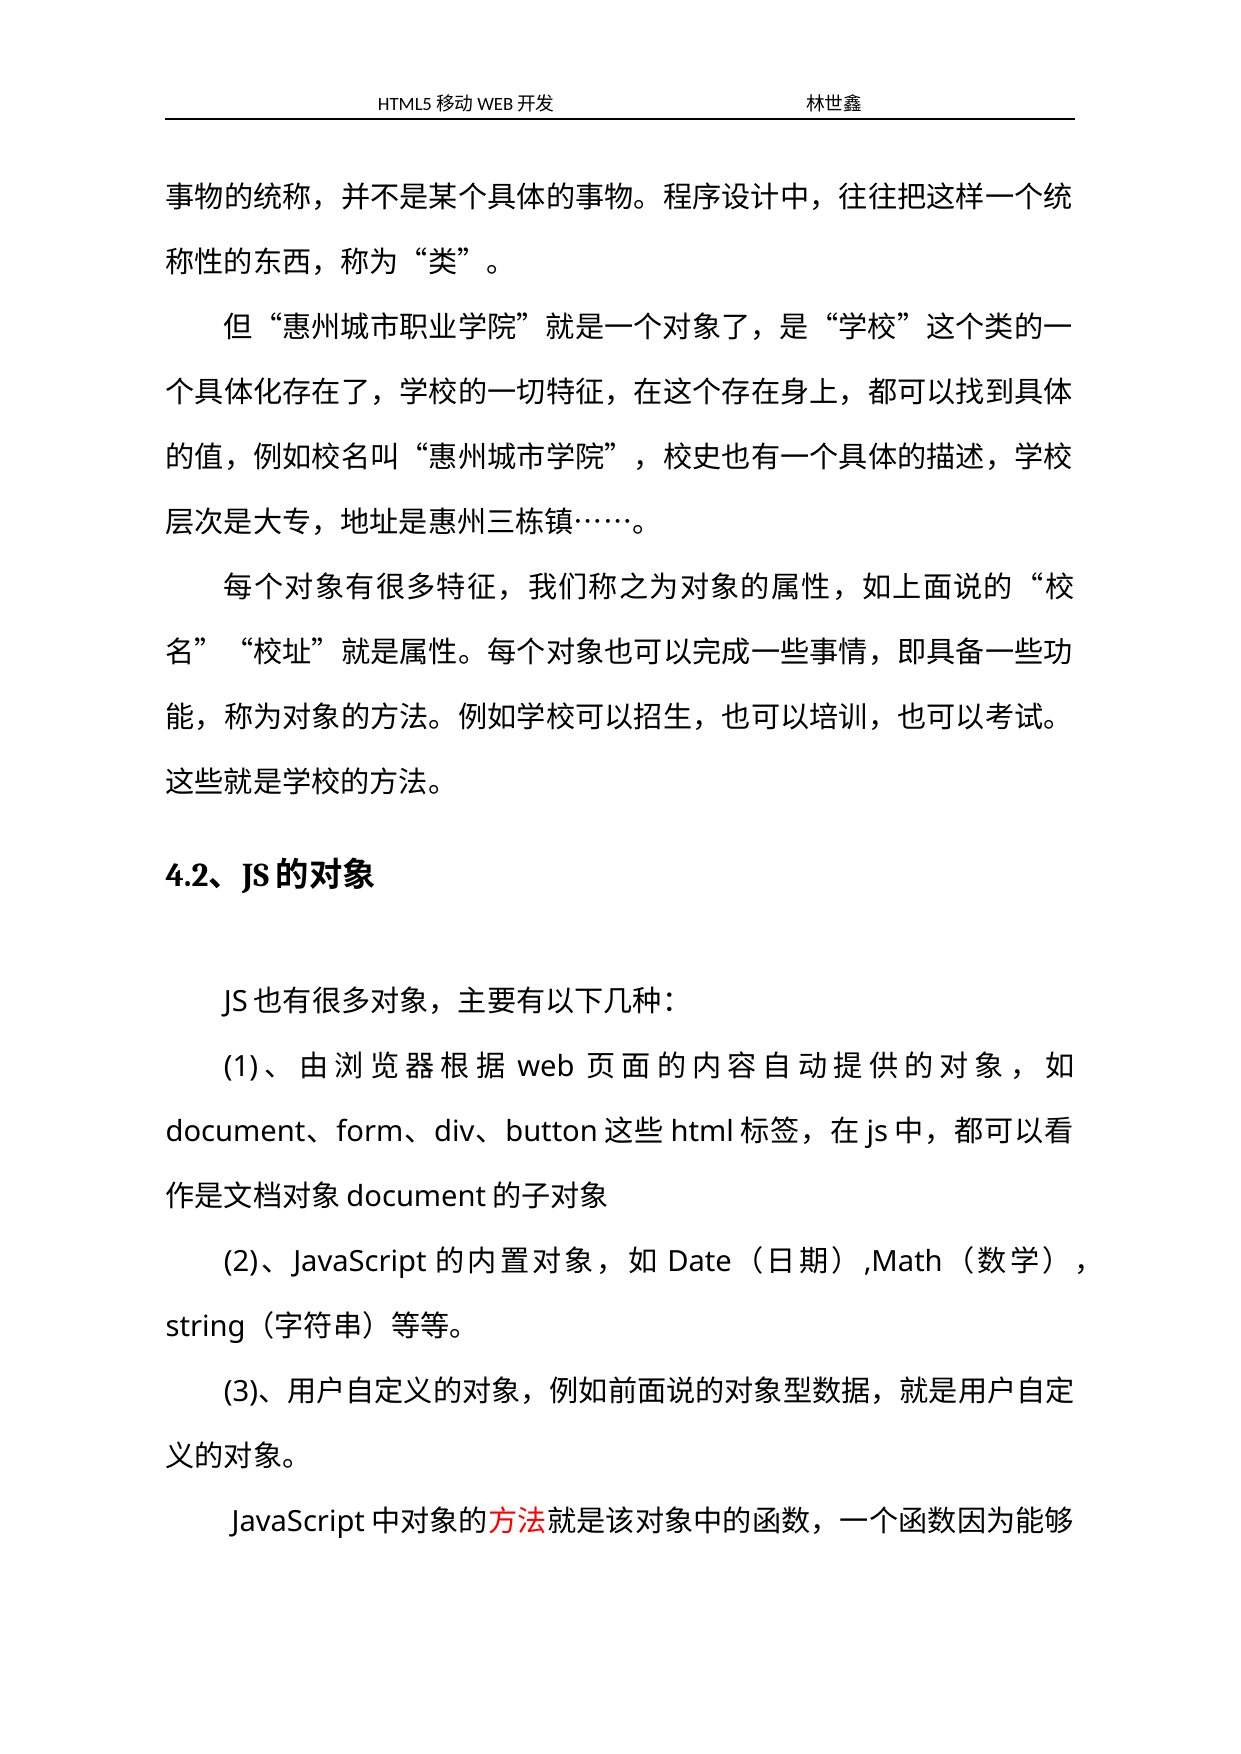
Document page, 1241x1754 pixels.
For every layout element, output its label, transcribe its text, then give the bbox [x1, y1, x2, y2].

text JS也有很多对象，主要有以下几种： [165, 966, 1075, 1031]
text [165, 162, 1075, 292]
text (3)、用户自定义的对象，例如前面说的对象型数据，就是用户自定义的对象。 [165, 1356, 1075, 1486]
text (2)、JavaScript的内置对象，如Date（日期）,Math（数学），string（字符串）等等。 [165, 1226, 1075, 1356]
text 但“惠州城市职业学院”就是一个对象了，是“学校”这个类的一个具体化存在了，学校的一切特征，在这个存在身上，都可以找到具体的值，例如校名叫“惠州城市学院”，校史也有一个具体的描述，学校层次是大专，地址是惠州三栋镇……。 [165, 292, 1075, 552]
subtitle 4.2、JS的对象 [165, 839, 1075, 904]
text (1)、由浏览器根据web页面的内容自动提供的对象，如document、form、div、button这些html标签，在js中，都可以看作是文档对象document的子对象 [165, 1031, 1075, 1226]
text 每个对象有很多特征，我们称之为对象的属性，如上面说的“校名”“校址”就是属性。每个对象也可以完成一些事情，即具备一些功能，称为对象的方法。例如学校可以招生，也可以培训，也可以考试。这些就是学校的方法。 [165, 552, 1075, 812]
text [165, 1486, 1075, 1551]
